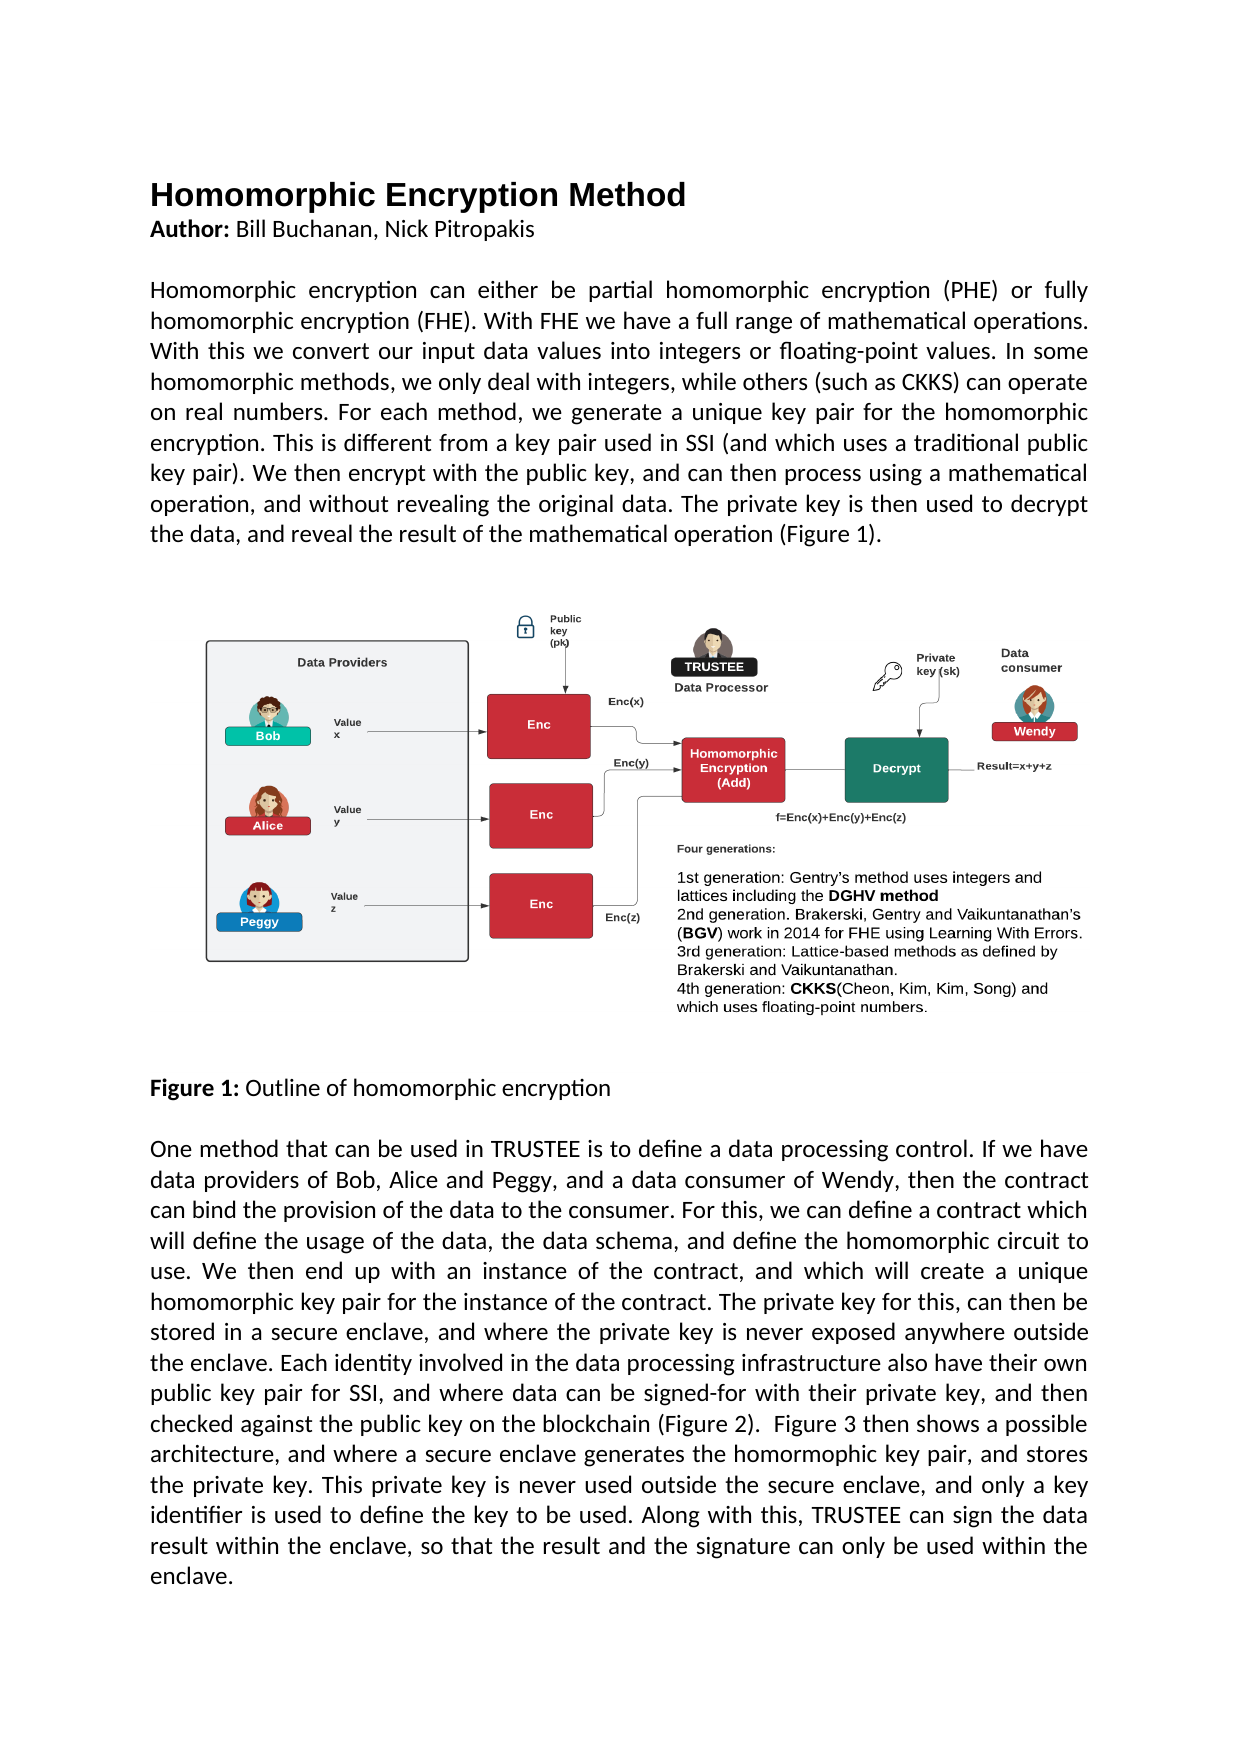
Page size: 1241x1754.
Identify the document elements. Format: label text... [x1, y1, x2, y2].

text Author: Bill Buchanan, Nick Pitropakis [150, 213, 1090, 244]
subtitle Homomorphic Encryption Method [150, 175, 1090, 213]
picture [150, 579, 1090, 1073]
text One method that can be used in TRUSTEE is to define a data processing control. If we have data providers of Bob, Alice and Peggy, and a data consumer of Wendy, then the contract can bind the provision of the data to the consumer. For this, we can define a contract which will define the usage of the data, the data schema, and define the homomorphic circuit to use. We then end up with an instance of the contract, and which will create a unique homomorphic key pair for the instance of the contract. The private key for this, can then be stored in a secure enclave, and where the private key is never exposed anywhere outside the enclave. Each identity involved in the data processing infrastructure also have their own public key pair for SSI, and where data can be signed-for with their private key, and then checked against the public key on the blockchain (Figure 2). Figure 3 then shows a possible architecture, and where a secure enclave generates the homormophic key pair, and stores the private key. This private key is never used outside the secure enclave, and only a key identifier is used to define the key to be used. Along with this, TRUSTEE can sign the data result within the enclave, so that the result and the signature can only be used within the enclave. [150, 1133, 1090, 1591]
text Figure 1: Outline of homomorphic encryption [150, 1073, 1090, 1103]
text Homomorphic encryption can either be partial homomorphic encryption (PHE) or fully homomorphic encryption (FHE). With FHE we have a full range of mathematical operations. With this we convert our input data values into integers or floating-point values. In some homomorphic methods, we only deal with integers, while others (such as CKKS) can operate on real numbers. For each method, we generate a unique key pair for the homomorphic encryption. This is different from a key pair used in SSI (and which uses a traditional public key pair). We then encrypt with the public key, and can then process using a mathematical operation, and without revealing the original data. The private key is then used to decrypt the data, and reveal the result of the mathematical operation (Figure 1). [150, 274, 1090, 549]
